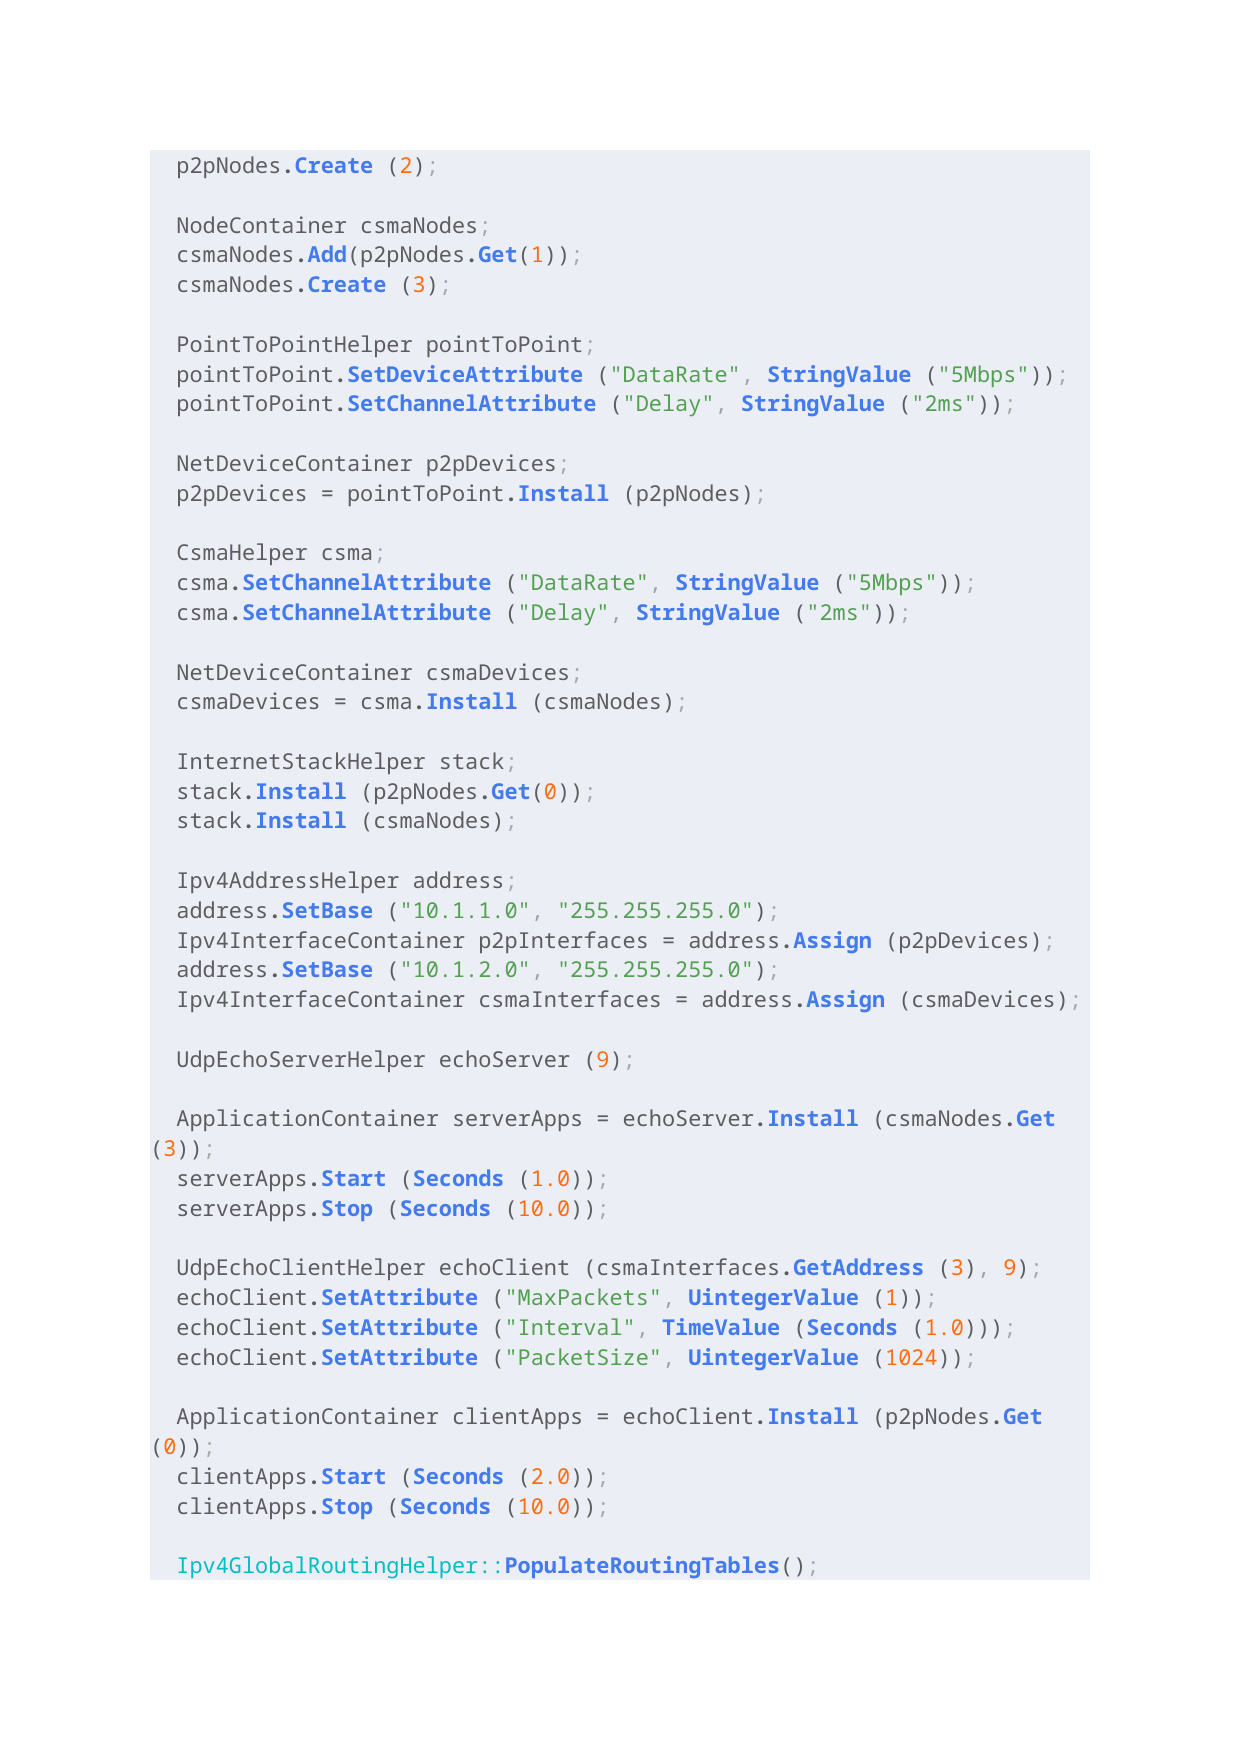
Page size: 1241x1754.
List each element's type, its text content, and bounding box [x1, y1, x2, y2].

text echoClient.SetAttribute ("Interval", TimeValue (Seconds (1.0))); [150, 1312, 1090, 1342]
text address.SetBase ("10.1.2.0", "255.255.255.0"); [150, 954, 1090, 984]
text InternetStackHelper stack; [150, 746, 1090, 776]
text Ipv4GlobalRoutingHelper::PopulateRoutingTables(); [150, 1550, 1090, 1580]
text NodeContainer csmaNodes; [150, 209, 1090, 239]
text stack.Install (csmaNodes); [150, 805, 1090, 835]
text csmaDevices = csma.Install (csmaNodes); [150, 686, 1090, 716]
text NetDeviceContainer p2pDevices; [150, 448, 1090, 478]
text Ipv4AddressHelper address; [150, 865, 1090, 895]
text CsmaHelper csma; [150, 537, 1090, 567]
text p2pDevices = pointToPoint.Install (p2pNodes); [150, 478, 1090, 507]
text csmaNodes.Add(p2pNodes.Get(1)); [150, 239, 1090, 269]
text serverApps.Stop (Seconds (10.0)); [150, 1193, 1090, 1222]
text clientApps.Start (Seconds (2.0)); [150, 1461, 1090, 1491]
text address.SetBase ("10.1.1.0", "255.255.255.0"); [150, 895, 1090, 924]
text Ipv4InterfaceContainer csmaInterfaces = address.Assign (csmaDevices); [150, 984, 1090, 1014]
text csmaNodes.Create (3); [150, 269, 1090, 299]
text UdpEchoServerHelper echoServer (9); [150, 1044, 1090, 1073]
text serverApps.Start (Seconds (1.0)); [150, 1163, 1090, 1193]
text csma.SetChannelAttribute ("Delay", StringValue ("2ms")); [150, 597, 1090, 627]
text PointToPointHelper pointToPoint; [150, 329, 1090, 358]
text Ipv4InterfaceContainer p2pInterfaces = address.Assign (p2pDevices); [150, 924, 1090, 954]
text ApplicationContainer serverApps = echoServer.Install (csmaNodes.Get (3)); [150, 1103, 1090, 1163]
text pointToPoint.SetChannelAttribute ("Delay", StringValue ("2ms")); [150, 388, 1090, 418]
text echoClient.SetAttribute ("MaxPackets", UintegerValue (1)); [150, 1282, 1090, 1312]
text echoClient.SetAttribute ("PacketSize", UintegerValue (1024)); [150, 1342, 1090, 1371]
text stack.Install (p2pNodes.Get(0)); [150, 776, 1090, 805]
text NetDeviceContainer csmaDevices; [150, 656, 1090, 686]
text ApplicationContainer clientApps = echoClient.Install (p2pNodes.Get (0)); [150, 1401, 1090, 1461]
text clientApps.Stop (Seconds (10.0)); [150, 1491, 1090, 1520]
text pointToPoint.SetDeviceAttribute ("DataRate", StringValue ("5Mbps")); [150, 358, 1090, 388]
text csma.SetChannelAttribute ("DataRate", StringValue ("5Mbps")); [150, 567, 1090, 597]
text UdpEchoClientHelper echoClient (csmaInterfaces.GetAddress (3), 9); [150, 1252, 1090, 1282]
text p2pNodes.Create (2); [150, 150, 1090, 180]
